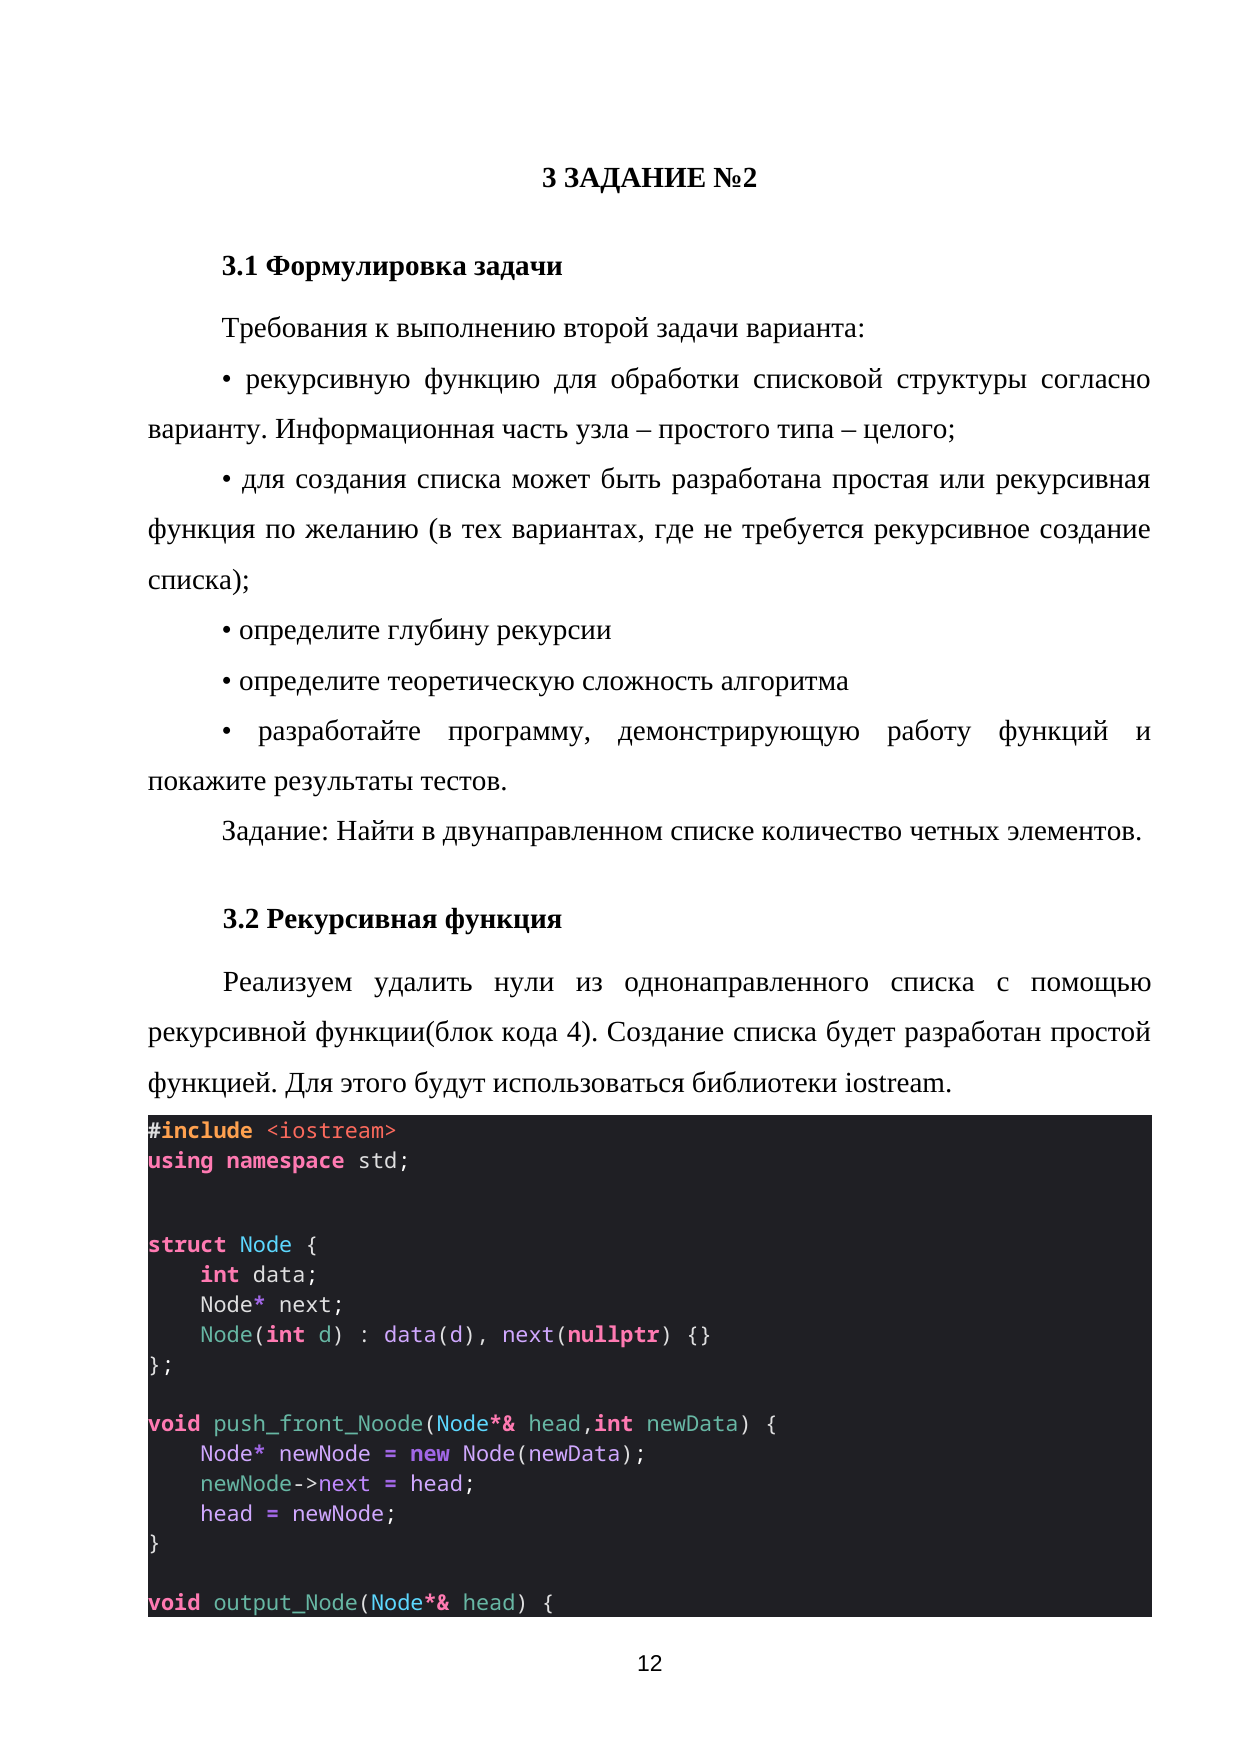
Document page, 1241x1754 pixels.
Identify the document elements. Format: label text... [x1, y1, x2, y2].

subtitle 3.1 Формулировка задачи [222, 248, 1152, 281]
subtitle 3.2 Рекурсивная функция [148, 901, 1152, 935]
text • определите теоретическую сложность алгоритма [148, 663, 1152, 696]
text • рекурсивную функцию для обработки списковой структуры согласно варианту. Информационная часть узла – простого типа – целого; [148, 361, 1152, 444]
text newNode->next = head; [148, 1468, 1152, 1498]
text void output_Node(Node*& head) { [148, 1587, 1152, 1617]
text head = newNode; [148, 1498, 1152, 1527]
text Node* next; [148, 1289, 1152, 1319]
text • разработайте программу, демонстрирующую работу функций и покажите результаты тестов. [148, 713, 1152, 797]
text • для создания списка может быть разработана простая или рекурсивная функция по желанию (в тех вариантах, где не требуется рекурсивное создание списка); [148, 461, 1152, 596]
text struct Node { [148, 1229, 1152, 1259]
text Задание: Найти в двунаправленном списке количество четных элементов. [148, 813, 1152, 847]
text using namespace std; [148, 1145, 1152, 1175]
text }; [148, 1349, 1152, 1378]
text Node(int d) : data(d), next(nullptr) {} [148, 1319, 1152, 1349]
text int data; [148, 1259, 1152, 1289]
text Реализуем удалить нули из однонаправленного списка с помощью рекурсивной функции(блок кода 4). Создание списка будет разработан простой функцией. Для этого будут использоваться библиотеки iostream. [148, 964, 1152, 1098]
subtitle 3 ЗАДАНИЕ №2 [148, 160, 1152, 193]
text • определите глубину рекурсии [148, 612, 1152, 646]
text Node* newNode = new Node(newData); [148, 1438, 1152, 1468]
text } [148, 1527, 1152, 1557]
text #include <iostream> [148, 1115, 1152, 1145]
text void push_front_Noode(Node*& head,int newData) { [148, 1408, 1152, 1438]
text Требования к выполнению второй задачи варианта: [148, 310, 1152, 344]
